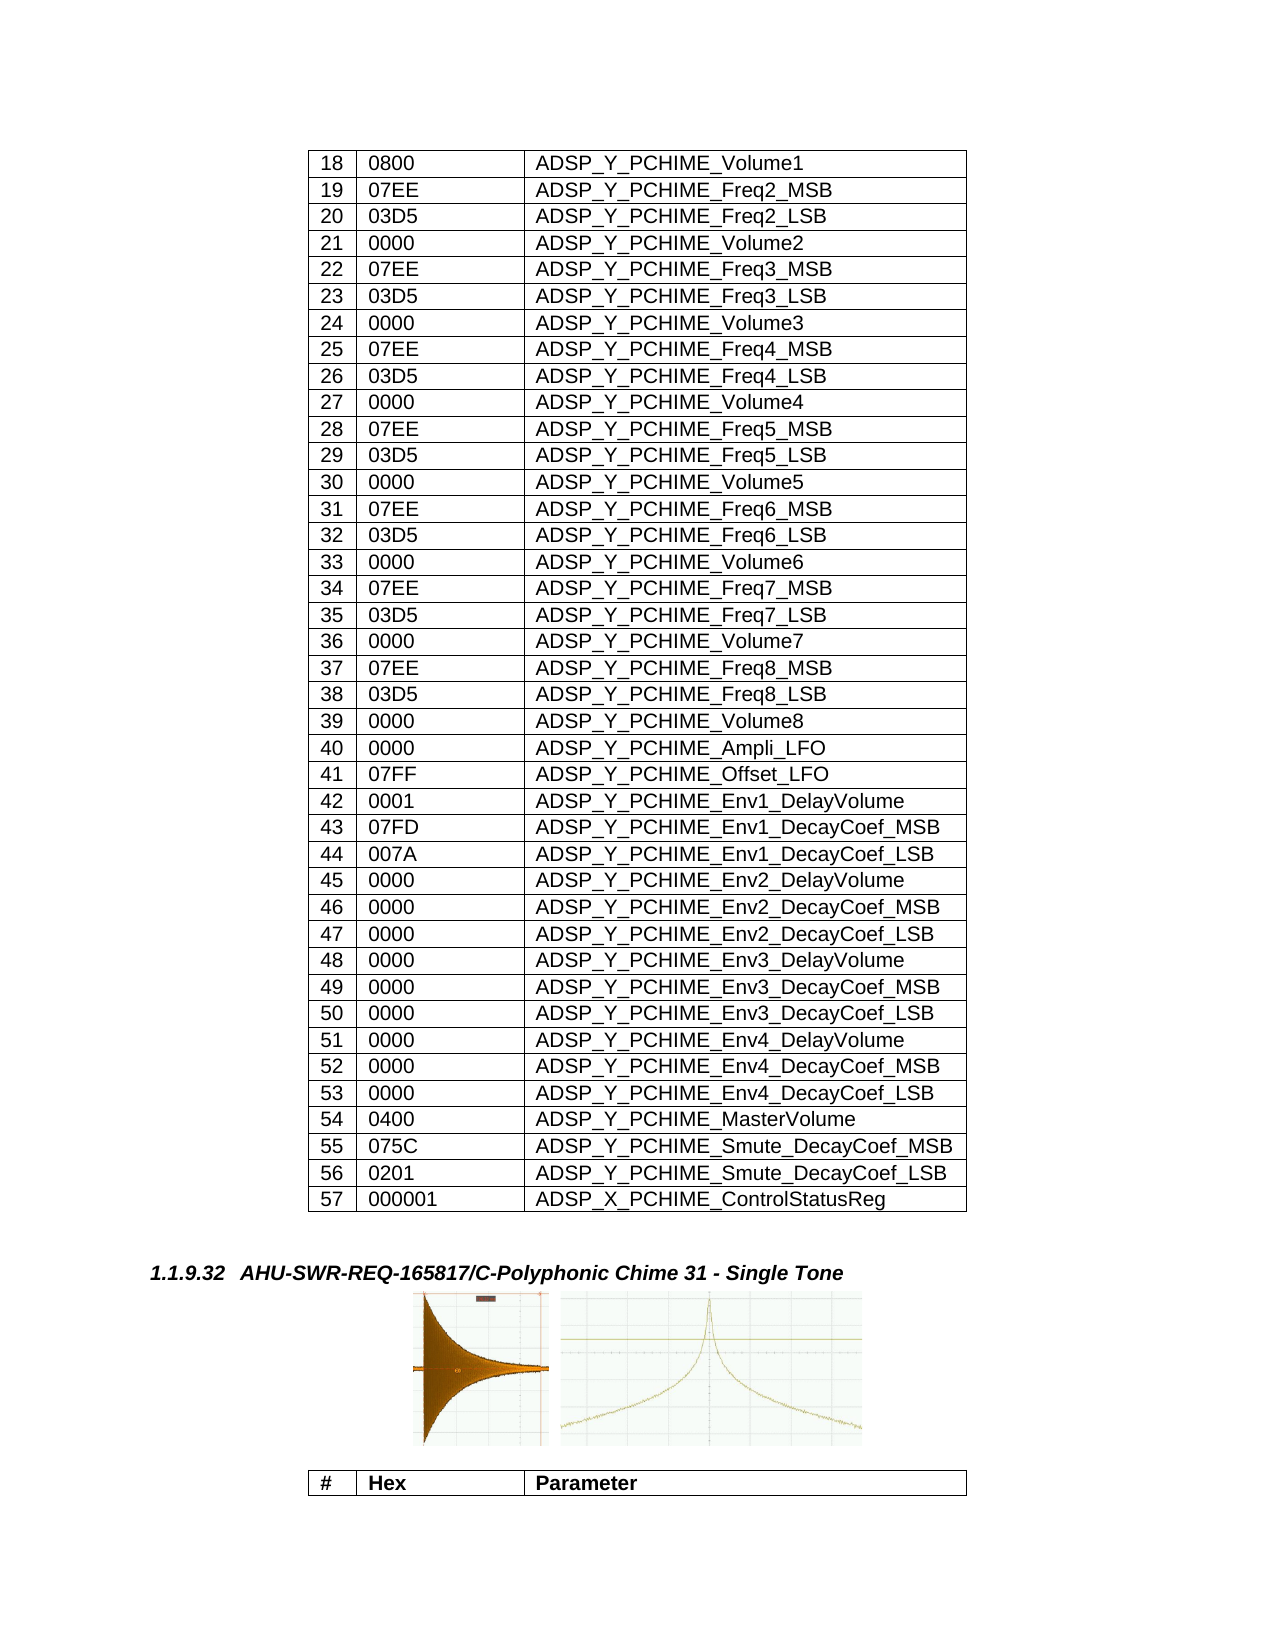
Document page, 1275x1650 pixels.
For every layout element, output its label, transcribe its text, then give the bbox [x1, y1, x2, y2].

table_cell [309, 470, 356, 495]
picture [413, 1291, 549, 1446]
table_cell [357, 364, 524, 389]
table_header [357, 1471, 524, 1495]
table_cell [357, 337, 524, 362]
subtitle AHU-SWR-REQ-165817/C-Polyphonic Chime 31 - Single Tone [150, 1261, 1125, 1285]
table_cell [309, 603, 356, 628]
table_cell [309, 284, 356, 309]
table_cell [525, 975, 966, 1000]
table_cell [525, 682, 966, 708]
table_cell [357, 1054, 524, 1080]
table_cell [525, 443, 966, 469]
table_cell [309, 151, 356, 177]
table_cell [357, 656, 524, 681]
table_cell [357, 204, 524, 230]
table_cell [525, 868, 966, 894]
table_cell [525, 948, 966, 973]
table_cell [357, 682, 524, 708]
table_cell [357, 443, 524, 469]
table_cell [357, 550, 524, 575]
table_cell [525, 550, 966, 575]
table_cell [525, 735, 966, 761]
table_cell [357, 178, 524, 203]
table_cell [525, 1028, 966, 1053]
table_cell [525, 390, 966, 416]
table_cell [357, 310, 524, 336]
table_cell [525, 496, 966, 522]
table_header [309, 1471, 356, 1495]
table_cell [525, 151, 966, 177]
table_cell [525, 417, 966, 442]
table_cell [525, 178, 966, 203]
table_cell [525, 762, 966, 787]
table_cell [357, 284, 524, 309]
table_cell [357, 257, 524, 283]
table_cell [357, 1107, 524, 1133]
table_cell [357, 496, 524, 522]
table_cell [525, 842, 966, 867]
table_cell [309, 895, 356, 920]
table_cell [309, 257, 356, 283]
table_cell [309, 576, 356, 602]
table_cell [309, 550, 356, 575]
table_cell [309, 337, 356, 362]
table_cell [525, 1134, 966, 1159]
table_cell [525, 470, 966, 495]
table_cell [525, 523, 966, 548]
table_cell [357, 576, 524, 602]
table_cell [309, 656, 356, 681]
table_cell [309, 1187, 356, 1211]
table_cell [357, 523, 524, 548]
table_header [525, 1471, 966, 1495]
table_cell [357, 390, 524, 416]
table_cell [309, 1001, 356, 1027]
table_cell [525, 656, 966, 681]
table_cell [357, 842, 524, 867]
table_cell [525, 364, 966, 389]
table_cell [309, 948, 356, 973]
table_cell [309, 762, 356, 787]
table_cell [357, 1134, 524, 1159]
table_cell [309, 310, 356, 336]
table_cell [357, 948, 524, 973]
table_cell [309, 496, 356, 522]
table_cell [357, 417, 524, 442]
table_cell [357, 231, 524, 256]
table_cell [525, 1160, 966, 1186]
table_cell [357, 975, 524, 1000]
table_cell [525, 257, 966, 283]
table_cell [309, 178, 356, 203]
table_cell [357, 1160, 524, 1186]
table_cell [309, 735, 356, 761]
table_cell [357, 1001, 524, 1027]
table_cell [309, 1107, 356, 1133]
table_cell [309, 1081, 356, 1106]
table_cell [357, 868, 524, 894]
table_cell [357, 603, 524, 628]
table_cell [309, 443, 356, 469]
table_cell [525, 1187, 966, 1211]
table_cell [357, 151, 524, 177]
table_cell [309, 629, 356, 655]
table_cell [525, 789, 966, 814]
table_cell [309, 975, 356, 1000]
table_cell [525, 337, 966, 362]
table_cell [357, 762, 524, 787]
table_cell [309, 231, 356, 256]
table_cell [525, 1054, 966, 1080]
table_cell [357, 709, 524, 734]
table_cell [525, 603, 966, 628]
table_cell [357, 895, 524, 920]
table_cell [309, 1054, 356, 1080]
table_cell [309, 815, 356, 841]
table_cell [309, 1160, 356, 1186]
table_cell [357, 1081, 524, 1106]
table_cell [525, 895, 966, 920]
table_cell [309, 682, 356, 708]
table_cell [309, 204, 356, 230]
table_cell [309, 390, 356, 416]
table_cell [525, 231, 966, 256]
picture [560, 1291, 863, 1446]
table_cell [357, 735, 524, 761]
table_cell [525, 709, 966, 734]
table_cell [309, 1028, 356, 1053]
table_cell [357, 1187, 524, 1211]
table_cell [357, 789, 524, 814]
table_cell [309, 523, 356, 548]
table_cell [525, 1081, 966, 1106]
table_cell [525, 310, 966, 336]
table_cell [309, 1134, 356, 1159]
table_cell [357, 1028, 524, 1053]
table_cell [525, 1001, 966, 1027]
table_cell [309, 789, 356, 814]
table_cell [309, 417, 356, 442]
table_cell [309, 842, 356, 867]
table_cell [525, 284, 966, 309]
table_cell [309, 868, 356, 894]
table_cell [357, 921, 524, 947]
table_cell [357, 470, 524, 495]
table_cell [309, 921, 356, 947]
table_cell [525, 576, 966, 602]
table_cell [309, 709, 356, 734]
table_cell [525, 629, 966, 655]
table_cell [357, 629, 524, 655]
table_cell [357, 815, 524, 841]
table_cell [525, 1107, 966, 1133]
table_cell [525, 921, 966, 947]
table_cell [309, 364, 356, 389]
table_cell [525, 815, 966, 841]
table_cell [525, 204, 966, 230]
